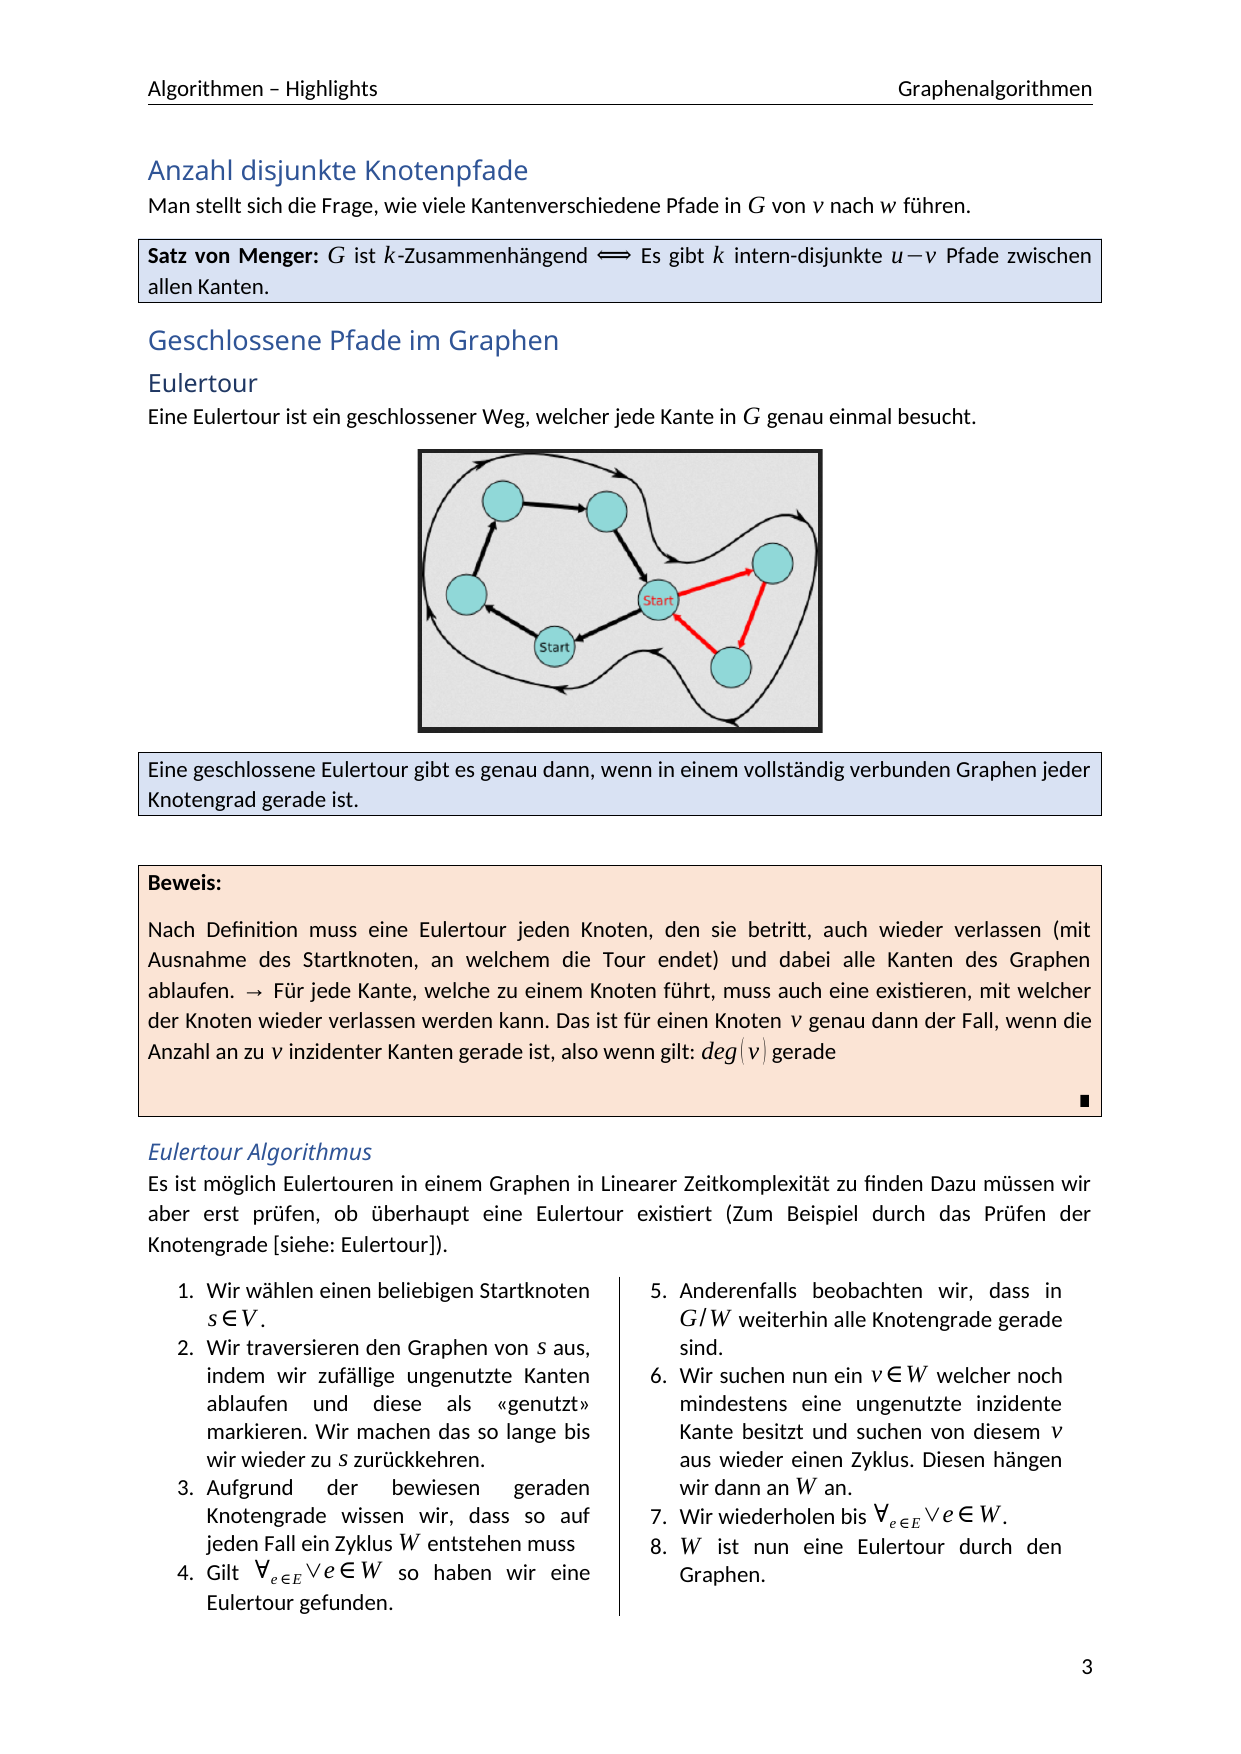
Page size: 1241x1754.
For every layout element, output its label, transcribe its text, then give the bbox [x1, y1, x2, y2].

text Beweis: [139, 866, 1101, 896]
text Man stellt sich die Frage, wie viele Kantenverschiedene Pfade in von nach führen. [148, 192, 1093, 219]
text Nach Definition muss eine Eulertour jeden Knoten, den sie betritt, auch wieder verlassen (mit Ausnahme des Startknoten, an welchem die Tour endet) und dabei alle Kanten des Graphen ablaufen. Für jede Kante, welche zu einem Knoten führt, muss auch eine existieren, mit welcher der Knoten wieder verlassen werden kann. Das ist für einen Knoten genau dann der Fall, wenn die Anzahl an zu inzidenter Kanten gerade ist, also wenn gilt: gerade [139, 912, 1101, 1067]
text Eine Eulertour ist ein geschlossener Weg, welcher jede Kante in genau einmal besucht. [148, 402, 1093, 431]
subtitle Eulertour Algorithmus [148, 1136, 1093, 1167]
subtitle Geschlossene Pfade im Graphen [148, 322, 1093, 359]
subtitle Anzahl disjunkte Knotenpfade [148, 152, 1093, 189]
picture [417, 449, 823, 733]
subtitle Eulertour [148, 366, 1093, 400]
text Satz von Menger: ist -Zusammenhängend Es gibt intern-disjunkte Pfade zwischen allen Kanten. [139, 240, 1101, 302]
text Eine geschlossene Eulertour gibt es genau dann, wenn in einem vollständig verbunden Graphen jeder Knotengrad gerade ist. [139, 753, 1101, 815]
text Es ist möglich Eulertouren in einem Graphen in Linearer Zeitkomplexität zu finden Dazu müssen wir aber erst prüfen, ob überhaupt eine Eulertour existiert (Zum Beispiel durch das Prüfen der Knotengrade [siehe: Eulertour]). [148, 1169, 1093, 1258]
table_header Anderenfalls beobachten wir, dass in weiterhin alle Knotengrade gerade sind. Wir suchen nun ein welcher noch mindestens eine ungenutzte inzidente Kante besitzt und suchen von diesem aus wieder einen Zyklus. Diesen hängen wir dann an an. Wir wiederholen bis . ist nun eine Eulertour durch den Graphen. [620, 1277, 1092, 1616]
table_header Wir wählen einen beliebigen Startknoten . Wir traversieren den Graphen von aus, indem wir zufällige ungenutzte Kanten ablaufen und diese als «genutzt» markieren. Wir machen das so lange bis wir wieder zu zurückkehren. Aufgrund der bewiesen geraden Knotengrade wissen wir, dass so auf jeden Fall ein Zyklus entstehen muss Gilt so haben wir eine Eulertour gefunden. [148, 1277, 619, 1616]
